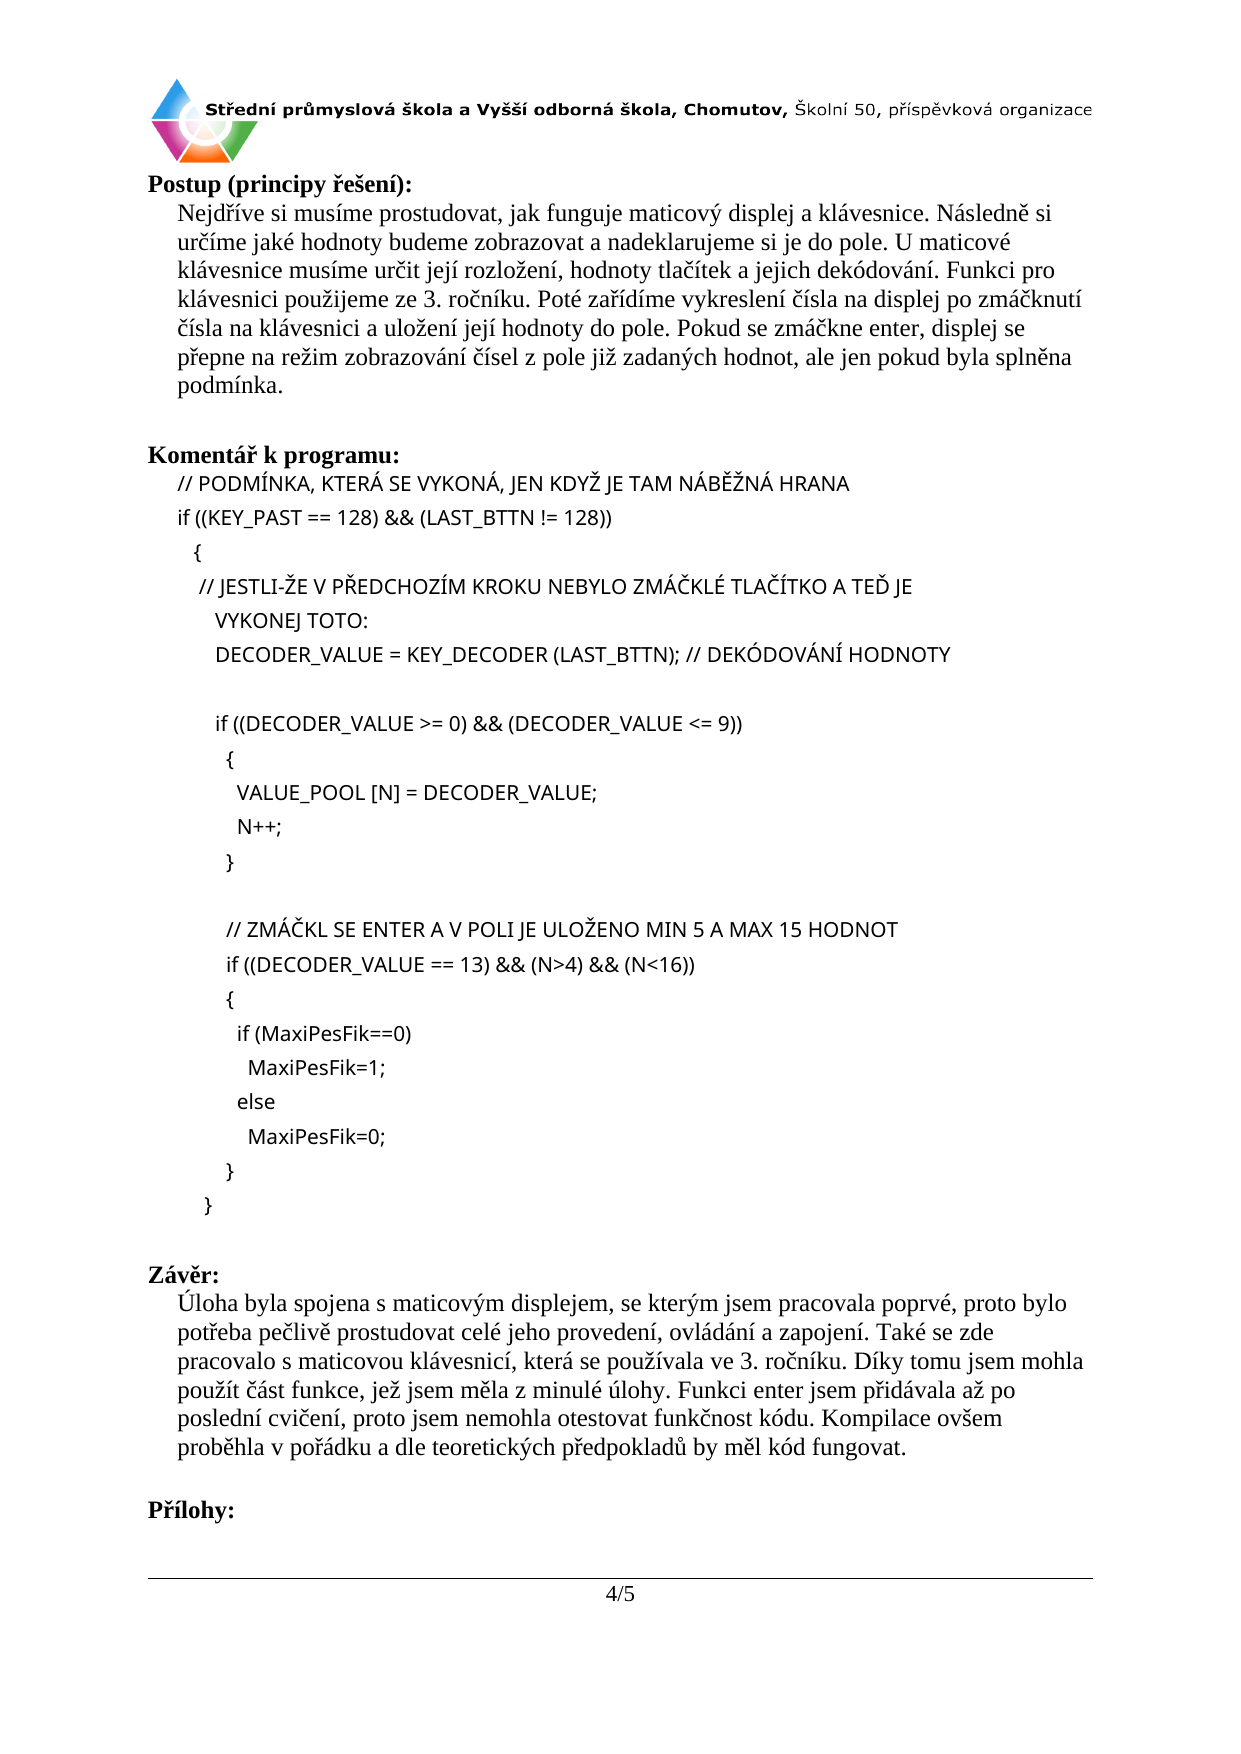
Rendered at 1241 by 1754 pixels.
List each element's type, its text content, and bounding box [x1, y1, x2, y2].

text // PODMÍNKA, KTERÁ SE VYKONÁ, JEN KDYŽ JE TAM NÁBĚŽNÁ HRANA [177, 469, 1093, 497]
text Postup (principy řešení): [148, 169, 1093, 198]
text Nejdříve si musíme prostudovat, jak funguje maticový displej a klávesnice. Následně si určíme jaké hodnoty budeme zobrazovat a nadeklarujeme si je do pole. U maticové klávesnice musíme určit její rozložení, hodnoty tlačítek a jejich dekódování. Funkci pro klávesnici použijeme ze 3. ročníku. Poté zařídíme vykreslení čísla na displej po zmáčknutí čísla na klávesnici a uložení její hodnoty do pole. Pokud se zmáčkne enter, displej se přepne na režim zobrazování čísel z pole již zadaných hodnot, ale jen pokud byla splněna podmínka. [177, 198, 1093, 399]
text Závěr: [148, 1260, 1093, 1288]
text } [177, 1191, 1093, 1219]
text { [177, 984, 1093, 1013]
text // JESTLI-ŽE V PŘEDCHOZÍM KROKU NEBYLO ZMÁČKLÉ TLAČÍTKO A TEĎ JE [177, 572, 1093, 600]
text // ZMÁČKL SE ENTER A V POLI JE ULOŽENO MIN 5 A MAX 15 HODNOT [177, 916, 1093, 944]
text if (MaxiPesFik==0) [177, 1019, 1093, 1047]
text Komentář k programu: [148, 440, 1093, 469]
text Úloha byla spojena s maticovým displejem, se kterým jsem pracovala poprvé, proto bylo potřeba pečlivě prostudovat celé jeho provedení, ovládání a zapojení. Také se zde pracovalo s maticovou klávesnicí, která se používala ve 3. ročníku. Díky tomu jsem mohla použít část funkce, jež jsem měla z minulé úlohy. Funkci enter jsem přidávala až po poslední cvičení, proto jsem nemohla otestovat funkčnost kódu. Kompilace ovšem proběhla v pořádku a dle teoretických předpokladů by měl kód fungovat. [177, 1288, 1093, 1461]
text MaxiPesFik=1; [177, 1053, 1093, 1082]
text else [177, 1087, 1093, 1116]
text MaxiPesFik=0; [177, 1122, 1093, 1150]
text N++; [177, 812, 1093, 841]
text { [177, 744, 1093, 772]
text { [177, 537, 1093, 566]
picture [147, 73, 1092, 170]
text DECODER_VALUE = KEY_DECODER (LAST_BTTN); // DEKÓDOVÁNÍ HODNOTY [177, 641, 1093, 669]
text } [177, 847, 1093, 875]
text if ((DECODER_VALUE >= 0) && (DECODER_VALUE <= 9)) [177, 709, 1093, 738]
text if ((KEY_PAST == 128) && (LAST_BTTN != 128)) [177, 503, 1093, 532]
text } [177, 1156, 1093, 1185]
text VALUE_POOL [N] = DECODER_VALUE; [177, 778, 1093, 807]
text VYKONEJ TOTO: [177, 606, 1093, 635]
text Přílohy: [148, 1496, 1093, 1524]
text if ((DECODER_VALUE == 13) && (N>4) && (N<16)) [177, 950, 1093, 978]
